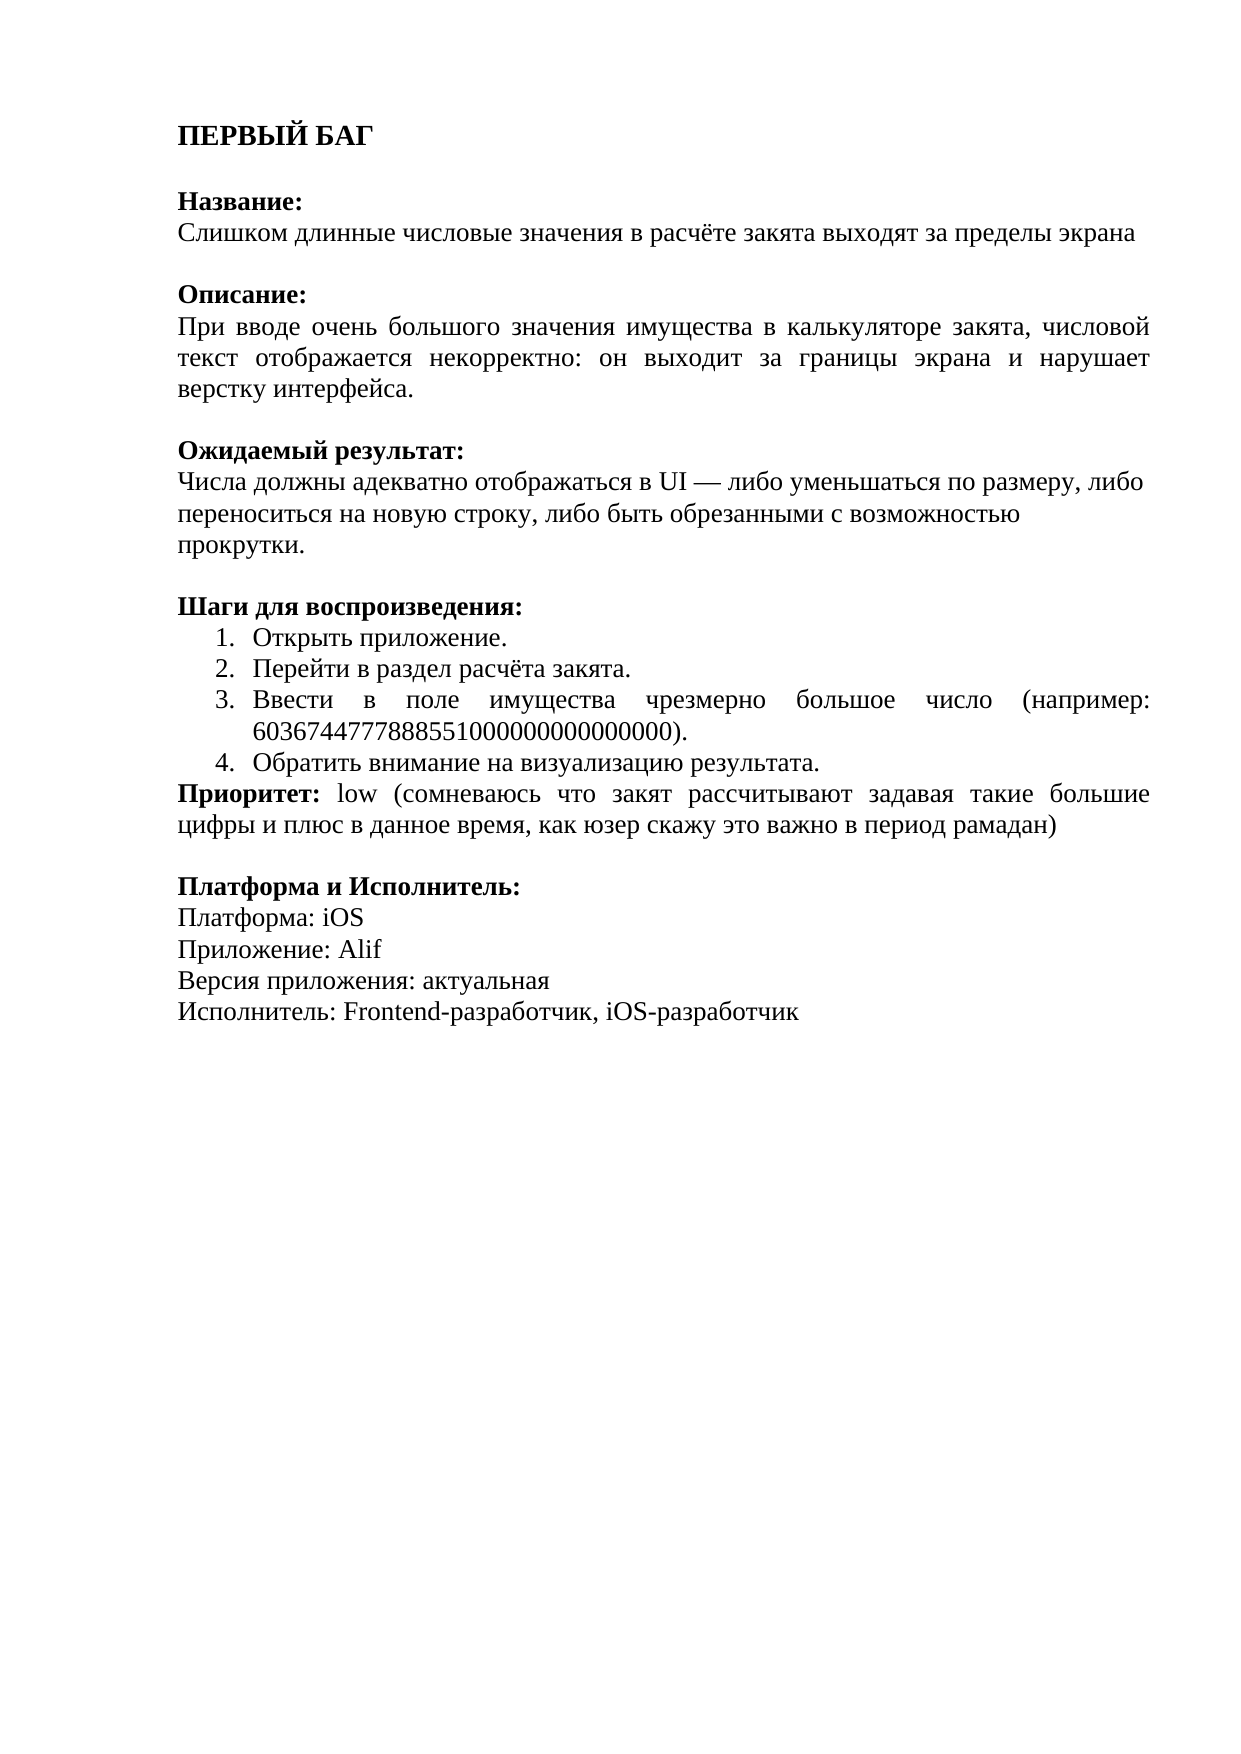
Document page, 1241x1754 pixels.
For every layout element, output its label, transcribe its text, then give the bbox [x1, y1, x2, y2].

text Название: Слишком длинные числовые значения в расчёте закята выходят за пределы экрана [177, 185, 1152, 247]
text Приоритет: low (сомневаюсь что закят рассчитывают задавая такие большие цифры и плюс в данное время, как юзер скажу это важно в период рамадан) [177, 777, 1152, 839]
text ПЕРВЫЙ БАГ [177, 118, 1152, 152]
text Платформа и Исполнитель: Платформа: iOS Приложение: Alif Версия приложения: актуальная [177, 870, 1152, 995]
list Ввести в поле имущества чрезмерно большое число (например: 6036744777888551000000000000000). [215, 683, 1152, 746]
text Описание: При вводе очень большого значения имущества в калькуляторе закята, числовой текст отображается некорректно: он выходит за границы экрана и нарушает верстку интерфейса. [177, 279, 1152, 403]
list Открыть приложение. [215, 621, 1152, 652]
text Шаги для воспроизведения: [177, 590, 1152, 621]
text Ожидаемый результат: Числа должны адекватно отображаться в UI — либо уменьшаться по размеру, либо переноситься на новую строку, либо быть обрезанными с возможностью прокрутки. [177, 434, 1152, 559]
list Перейти в раздел расчёта закята. [215, 652, 1152, 683]
text Исполнитель: Frontend-разработчик, iOS-разработчик [177, 995, 1152, 1026]
list Обратить внимание на визуализацию результата. [215, 746, 1152, 777]
